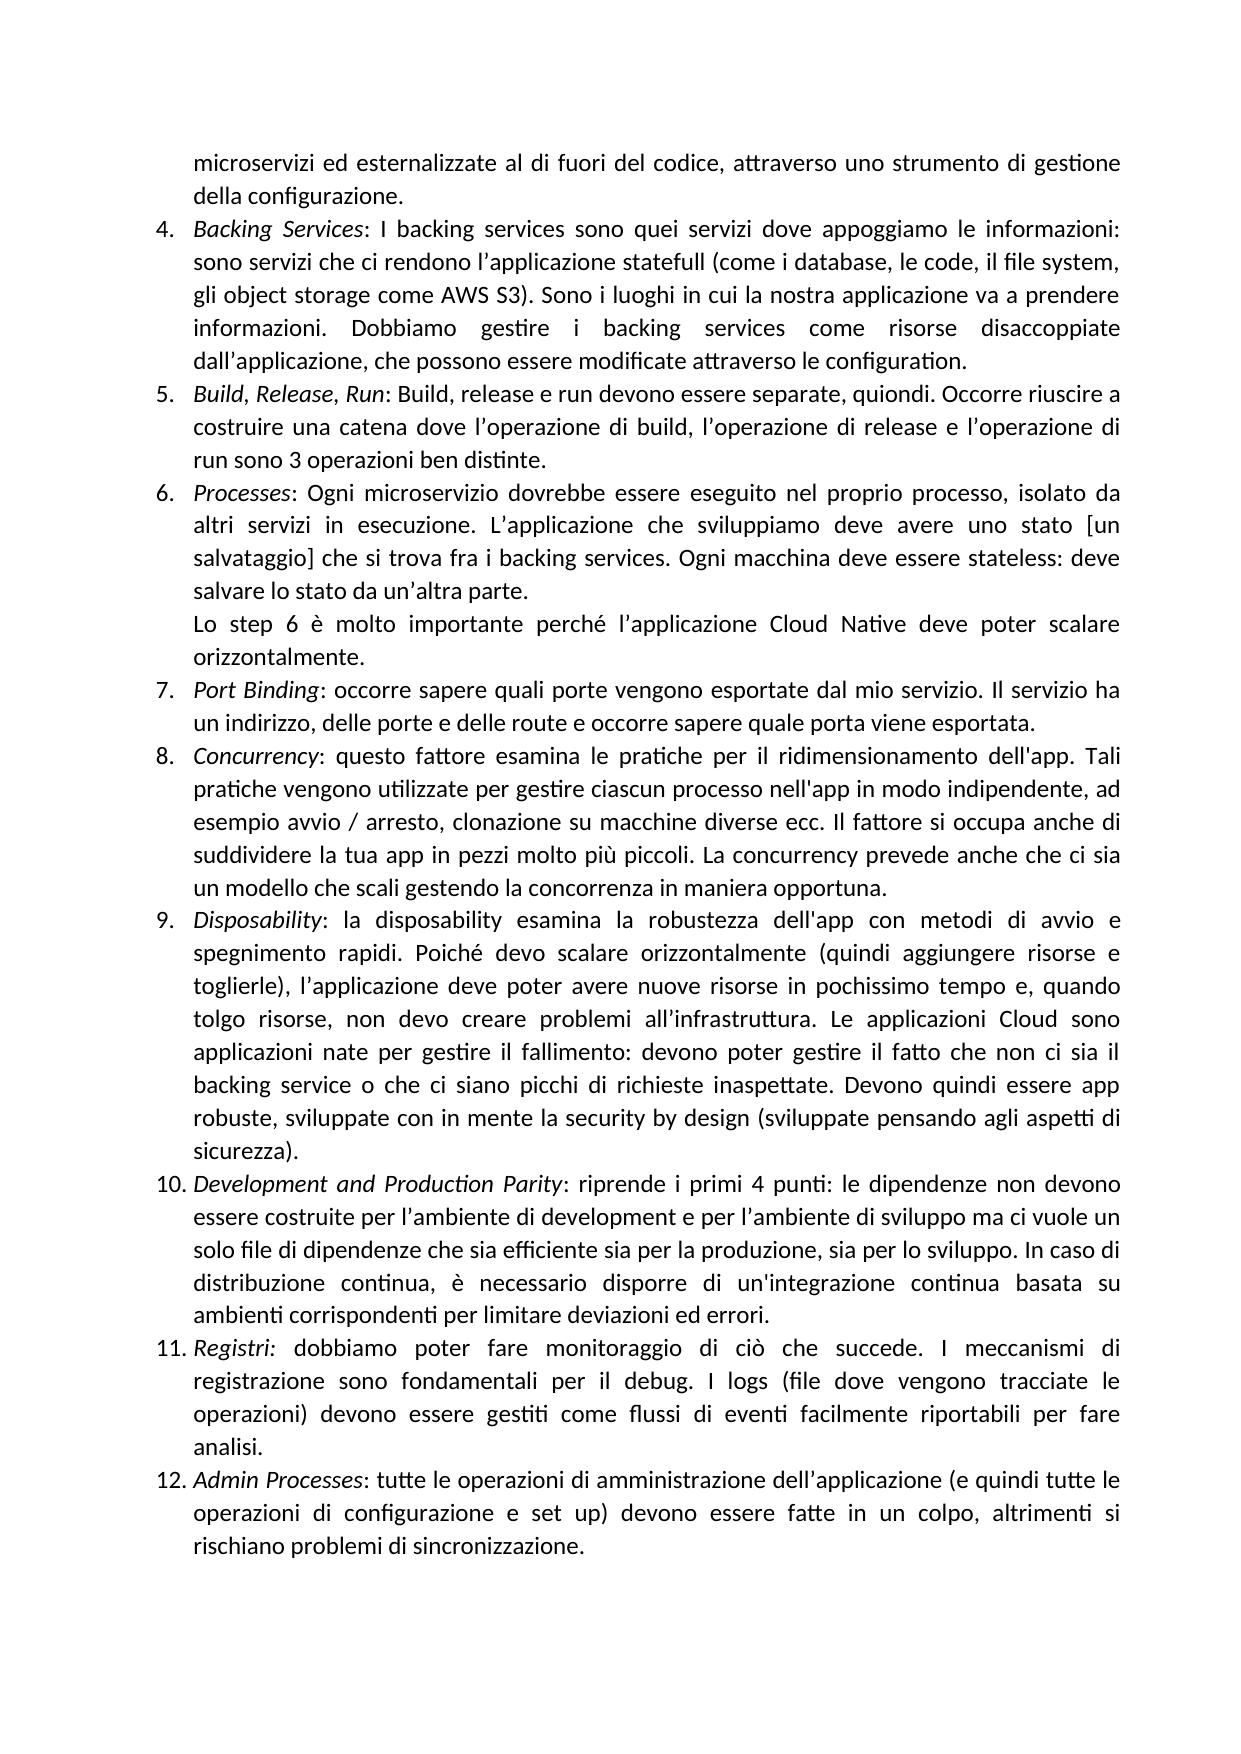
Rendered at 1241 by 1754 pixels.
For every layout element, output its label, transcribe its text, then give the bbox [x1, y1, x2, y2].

list Registri: dobbiamo poter fare monitoraggio di ciò che succede. I meccanismi di registrazione sono fondamentali per il debug. I logs (file dove vengono tracciate le operazioni) devono essere gestiti come flussi di eventi facilmente riportabili per fare analisi. [156, 1333, 1122, 1462]
list Port Binding: occorre sapere quali porte vengono esportate dal mio servizio. Il servizio ha un indirizzo, delle porte e delle route e occorre sapere quale porta viene esportata. [156, 674, 1122, 738]
list Lo step 6 è molto importante perché l’applicazione Cloud Native deve poter scalare orizzontalmente. [193, 608, 1122, 672]
list Disposability: la disposability esamina la robustezza dell'app con metodi di avvio e spegnimento rapidi. Poiché devo scalare orizzontalmente (quindi aggiungere risorse e toglierle), l’applicazione deve poter avere nuove risorse in pochissimo tempo e, quando tolgo risorse, non devo creare problemi all’infrastruttura. Le applicazioni Cloud sono applicazioni nate per gestire il fallimento: devono poter gestire il fatto che non ci sia il backing service o che ci siano picchi di richieste inaspettate. Devono quindi essere app robuste, sviluppate con in mente la security by design (sviluppate pensando agli aspetti di sicurezza). [156, 905, 1122, 1166]
list Concurrency: questo fattore esamina le pratiche per il ridimensionamento dell'app. Tali pratiche vengono utilizzate per gestire ciascun processo nell'app in modo indipendente, ad esempio avvio / arresto, clonazione su macchine diverse ecc. Il fattore si occupa anche di suddividere la tua app in pezzi molto più piccoli. La concurrency prevede anche che ci sia un modello che scali gestendo la concorrenza in maniera opportuna. [156, 740, 1122, 902]
list Development and Production Parity: riprende i primi 4 punti: le dipendenze non devono essere costruite per l’ambiente di development e per l’ambiente di sviluppo ma ci vuole un solo file di dipendenze che sia efficiente sia per la produzione, sia per lo sviluppo. In caso di distribuzione continua, è necessario disporre di un'integrazione continua basata su ambienti corrispondenti per limitare deviazioni ed errori. [156, 1168, 1122, 1330]
list Processes: Ogni microservizio dovrebbe essere eseguito nel proprio processo, isolato da altri servizi in esecuzione. L’applicazione che sviluppiamo deve avere uno stato [un salvataggio] che si trova fra i backing services. Ogni macchina deve essere stateless: deve salvare lo stato da un’altra parte. [156, 477, 1122, 606]
list Build, Release, Run: Build, release e run devono essere separate, quiondi. Occorre riuscire a costruire una catena dove l’operazione di build, l’operazione di release e l’operazione di run sono 3 operazioni ben distinte. [156, 378, 1122, 474]
list Backing Services: I backing services sono quei servizi dove appoggiamo le informazioni: sono servizi che ci rendono l’applicazione statefull (come i database, le code, il file system, gli object storage come AWS S3). Sono i luoghi in cui la nostra applicazione va a prendere informazioni. Dobbiamo gestire i backing services come risorse disaccoppiate dall’applicazione, che possono essere modificate attraverso le configuration. [156, 213, 1122, 376]
